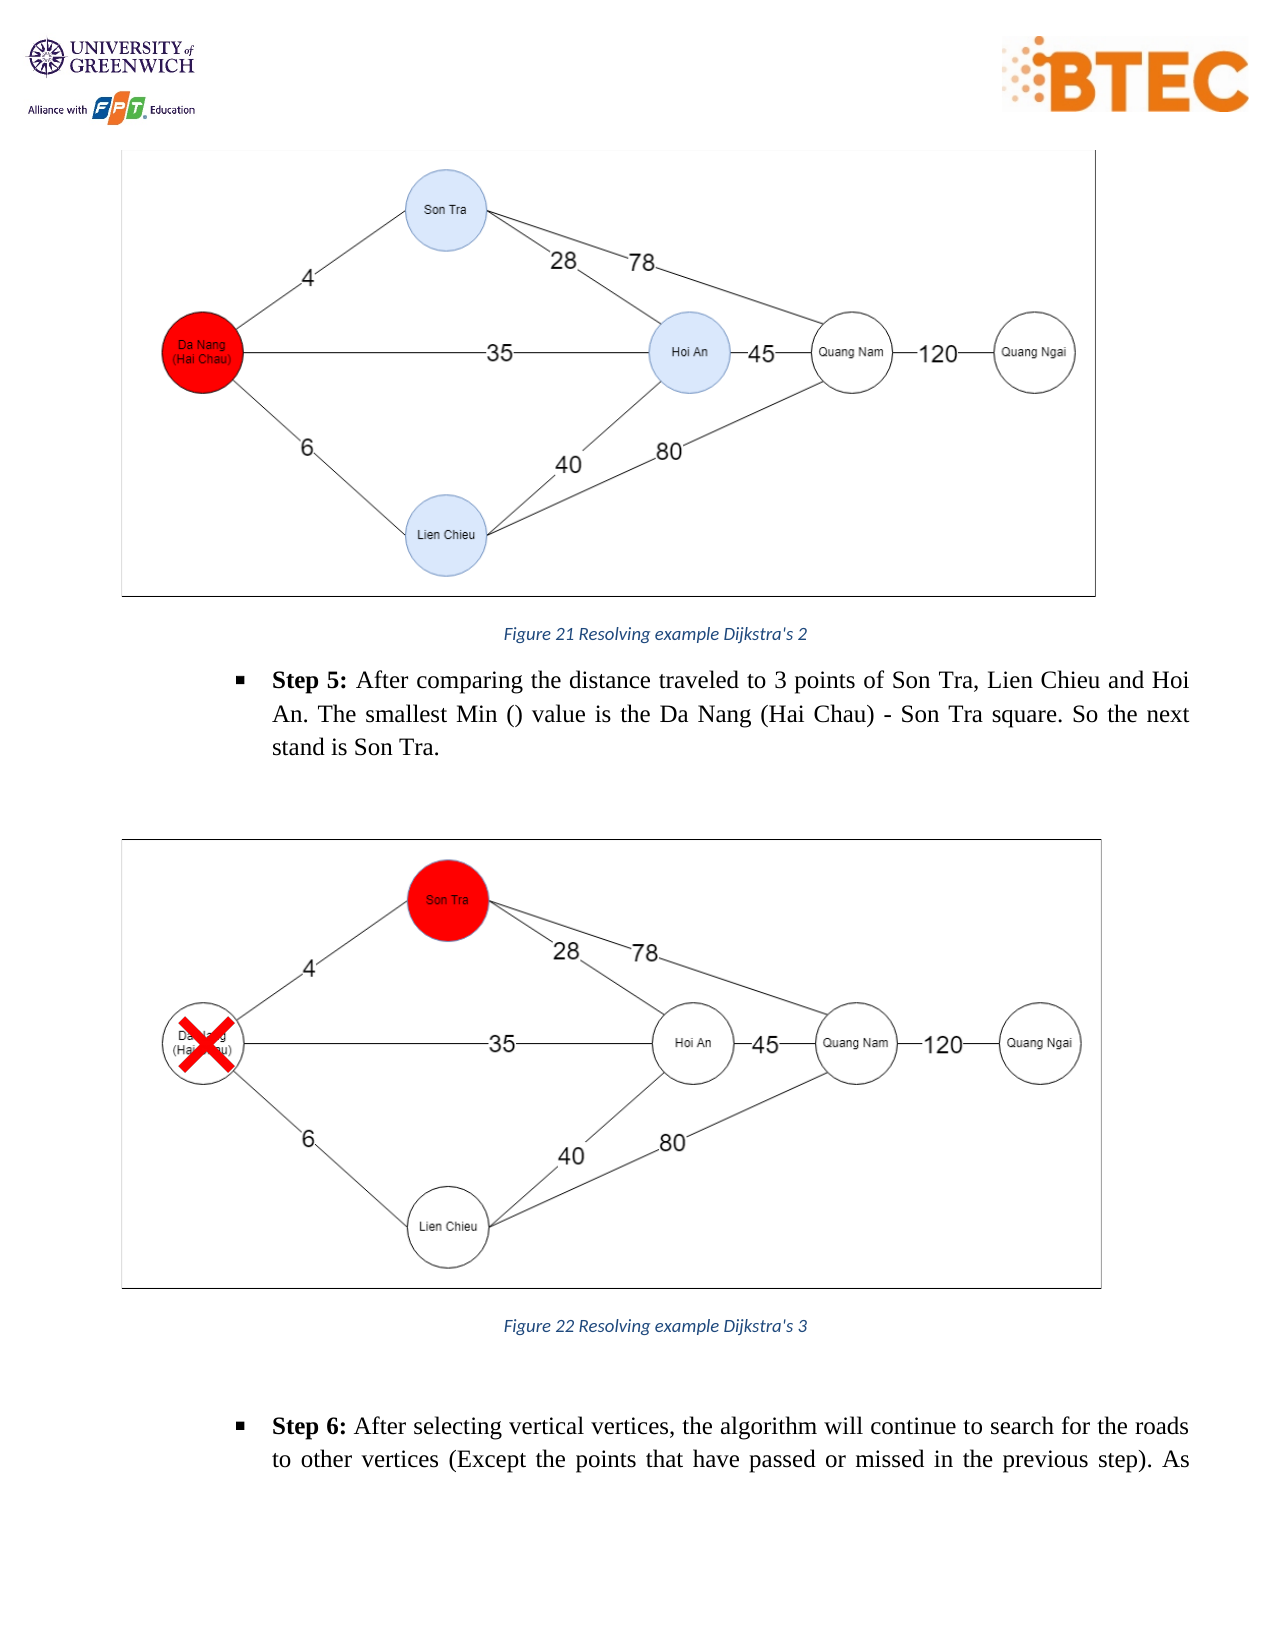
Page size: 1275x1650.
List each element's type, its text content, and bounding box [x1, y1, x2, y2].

picture [1001, 36, 1249, 112]
text Figure 21 Resolving example Dijkstra's 2 [122, 622, 1191, 645]
picture [121, 839, 1102, 1289]
list Step 5: After comparing the distance traveled to 3 points of Son Tra, Lien Chieu and Hoi An. The smallest Min () value is the Da Nang (Hai Chau) - Son Tra square. So the next stand is Son Tra. [234, 666, 1191, 760]
picture [14, 25, 207, 136]
picture [121, 150, 1096, 597]
text Figure 22 Resolving example Dijkstra's 3 [122, 1314, 1191, 1337]
